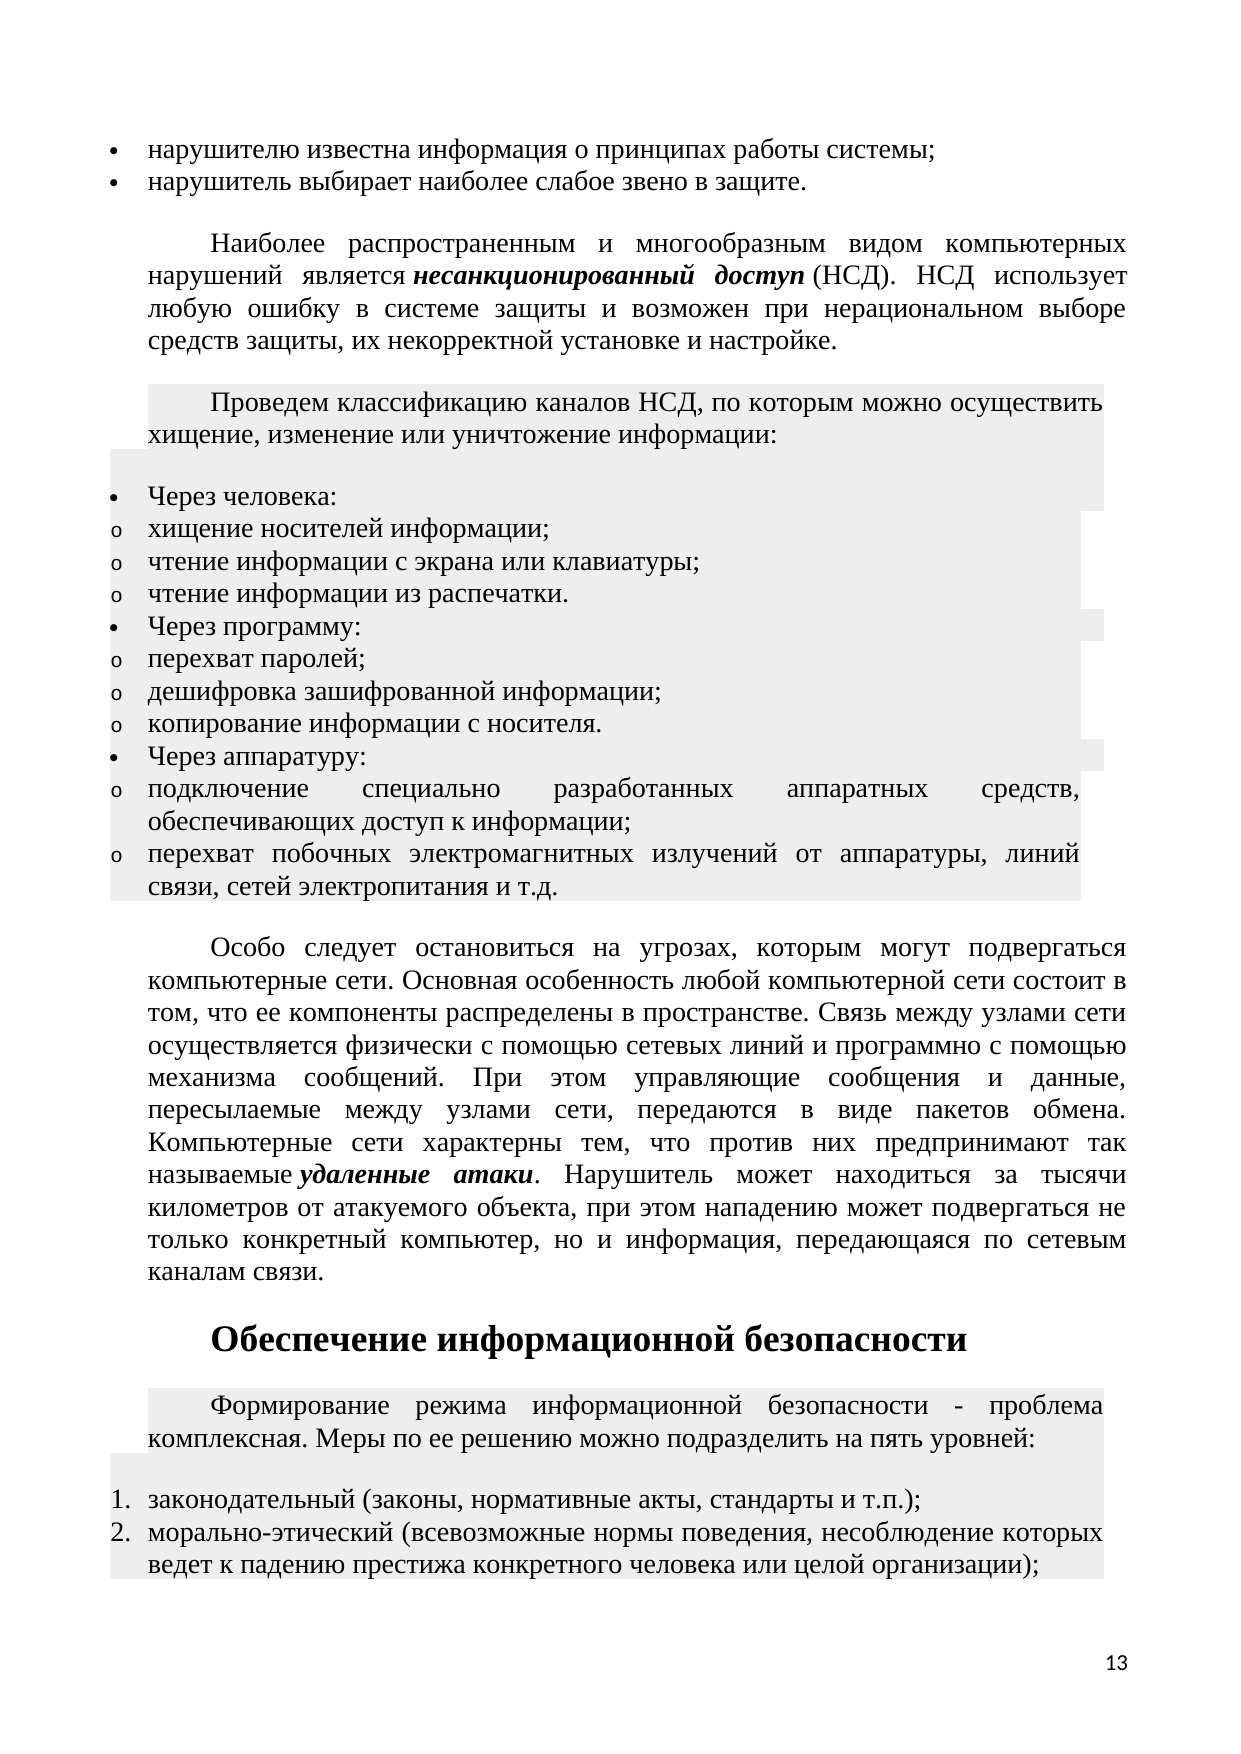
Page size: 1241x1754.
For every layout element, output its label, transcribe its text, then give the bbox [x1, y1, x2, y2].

text Особо следует остановиться на угрозах, которым могут подвергаться компьютерные сети. Основная особенность любой компьютерной сети состоит в том, что ее компоненты распределены в пространстве. Связь между узлами сети осуществляется физически с помощью сетевых линий и программно с помощью механизма сообщений. При этом управляющие сообщения и данные, пересылаемые между узлами сети, передаются в виде пакетов обмена. Компьютерные сети характерны тем, что против них предпринимают так называемые удаленные атаки. Нарушитель может находиться за тысячи километров от атакуемого объекта, при этом нападению может подвергаться не только конкретный компьютер, но и информация, передающаяся по сетевым каналам связи. [148, 931, 1128, 1287]
list Через человека: [110, 478, 1104, 511]
list чтение информации с экрана или клавиатуры; [110, 543, 1081, 576]
list хищение носителей информации; [110, 511, 1081, 543]
text Наиболее распространенным и многообразным видом компьютерных нарушений является несанкционированный доступ (НСД). НСД использует любую ошибку в системе защиты и возможен при нерациональном выборе средств защиты, их некорректной установке и настройке. [148, 226, 1128, 355]
list нарушитель выбирает наиболее слабое звено в защите. [110, 164, 1128, 197]
list Через программу: [110, 609, 1104, 641]
list нарушителю известна информация о принципах работы системы; [110, 132, 1128, 164]
text Проведем классификацию каналов НСД, по которым можно осуществить хищение, изменение или уничтожение информации: [148, 384, 1104, 449]
text Формирование режима информационной безопасности - проблема комплексная. Меры по ее решению можно подразделить на пять уровней: [148, 1388, 1104, 1453]
list дешифровка зашифрованной информации; [110, 674, 1081, 706]
list морально-этический (всевозможные нормы поведения, несоблюдение которых ведет к падению престижа конкретного человека или целой организации); [110, 1515, 1104, 1579]
list перехват паролей; [110, 641, 1081, 674]
list чтение информации из распечатки. [110, 576, 1081, 609]
list Через аппаратуру: [110, 739, 1104, 771]
list подключение специально разработанных аппаратных средств, обеспечивающих доступ к информации; [110, 771, 1081, 836]
subtitle Обеспечение информационной безопасности [148, 1316, 1128, 1359]
list законодательный (законы, нормативные акты, стандарты и т.п.); [110, 1482, 1104, 1515]
list перехват побочных электромагнитных излучений от аппаратуры, линий связи, сетей электропитания и т.д. [110, 836, 1081, 901]
list копирование информации с носителя. [110, 706, 1081, 739]
